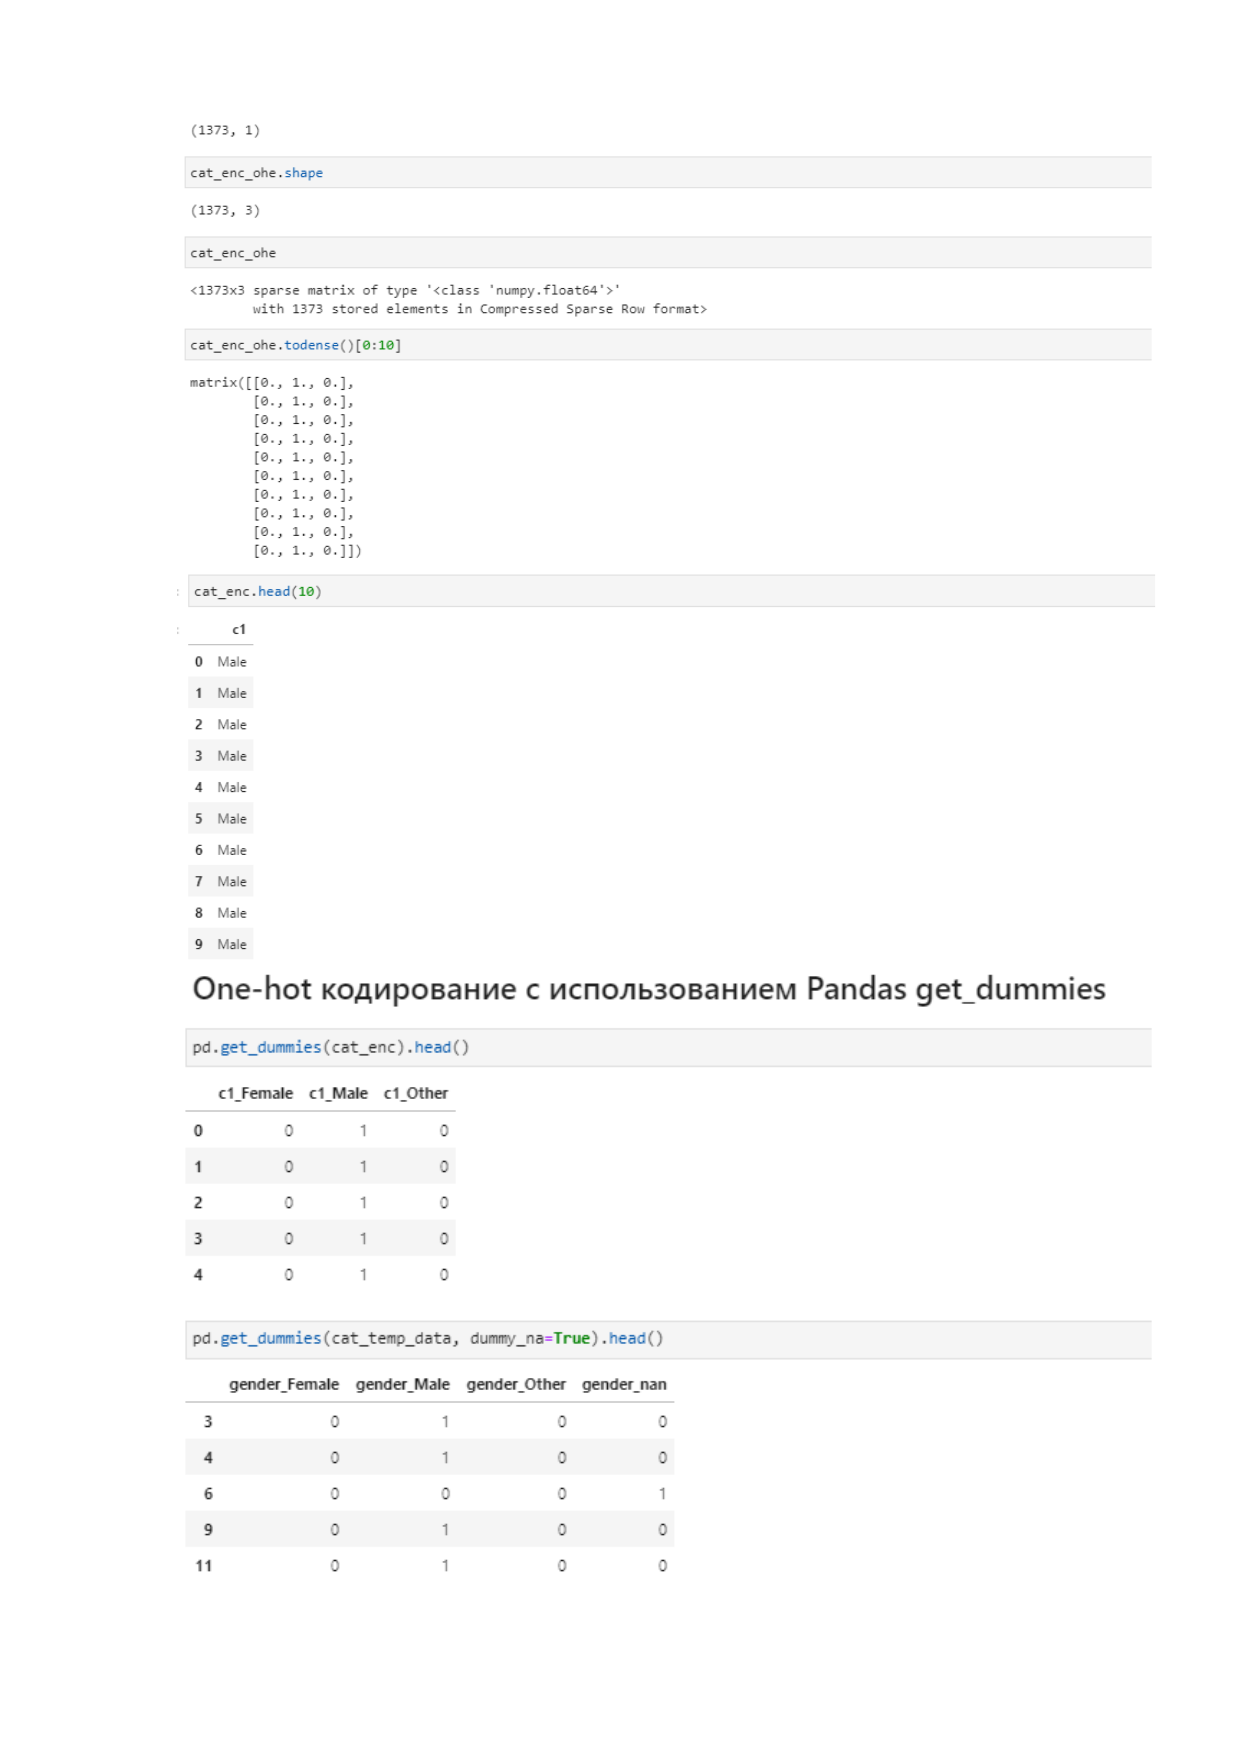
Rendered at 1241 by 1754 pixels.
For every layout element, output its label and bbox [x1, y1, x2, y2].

picture [177, 118, 1156, 1596]
